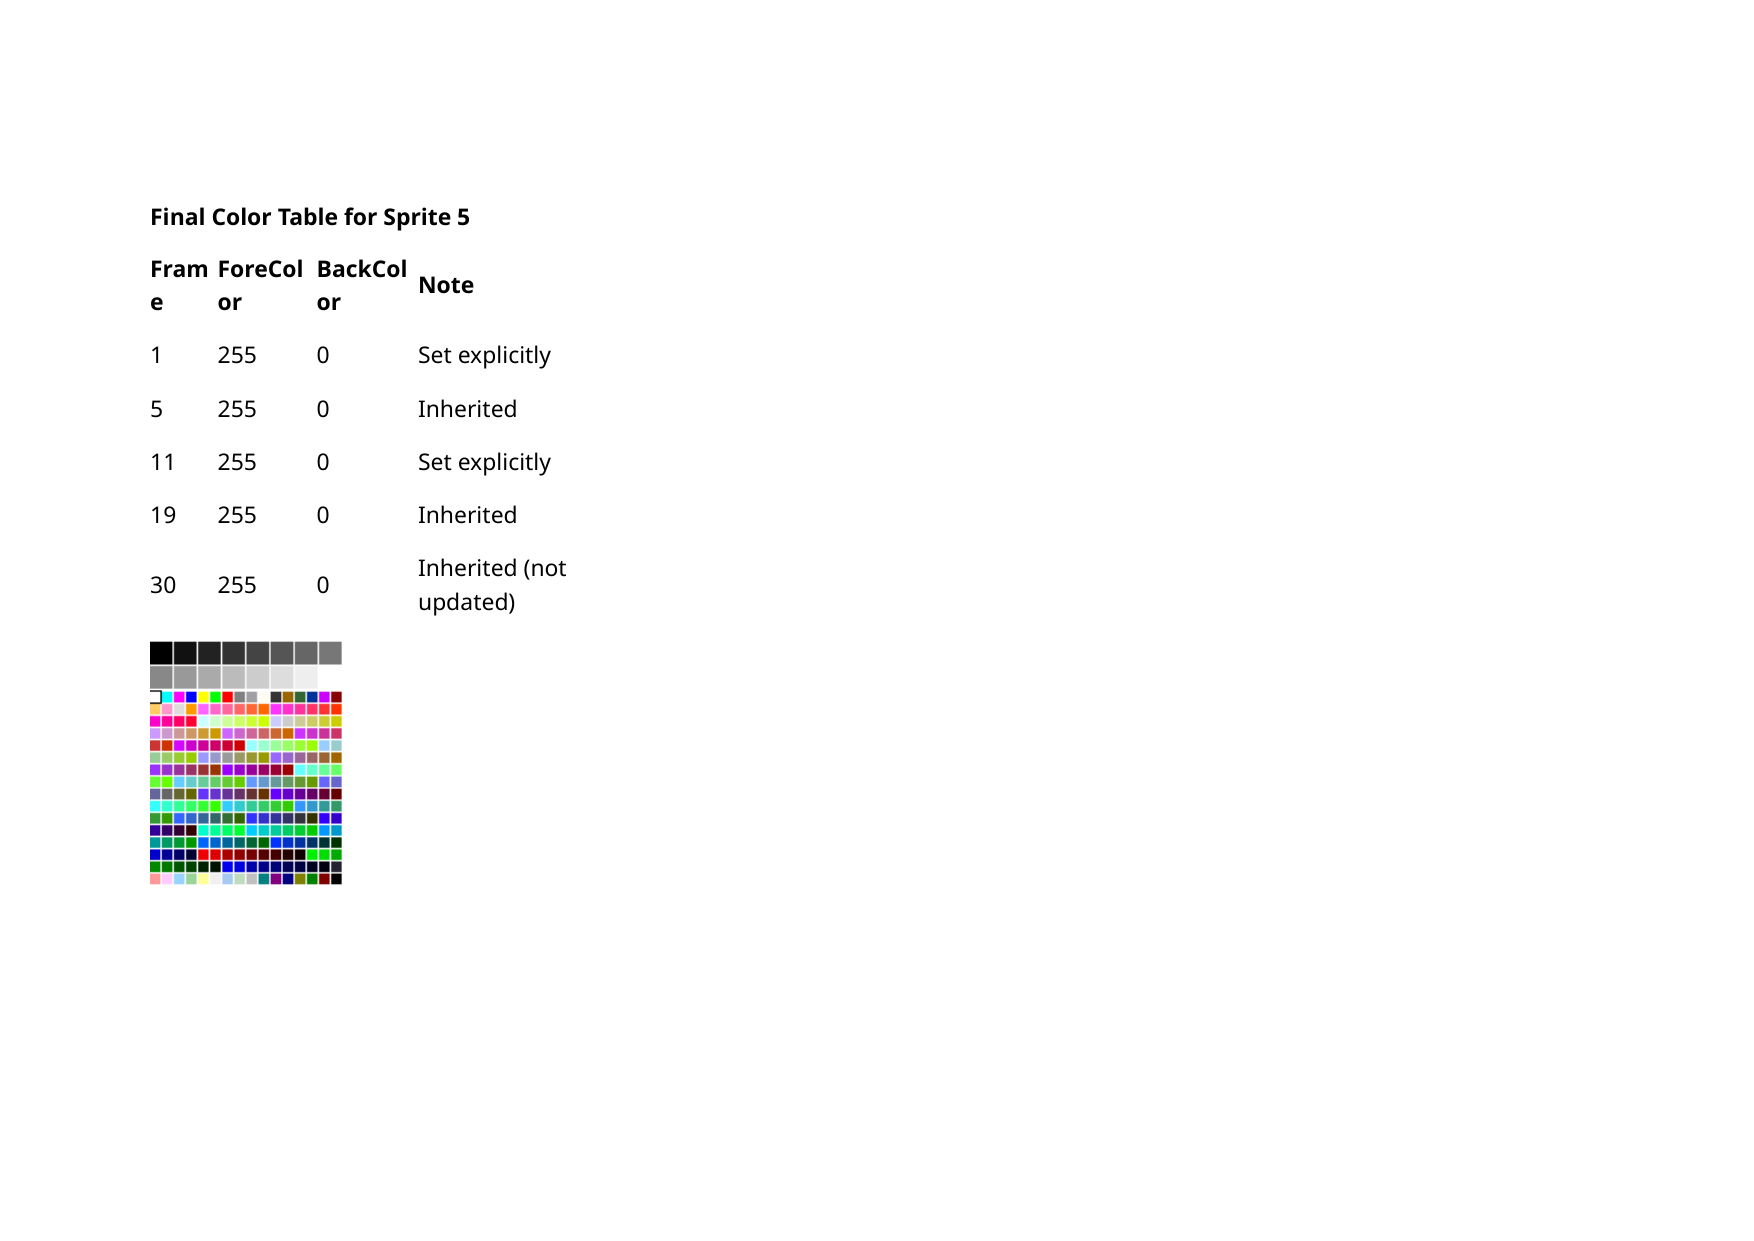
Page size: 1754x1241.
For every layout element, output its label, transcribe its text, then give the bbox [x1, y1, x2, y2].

table_cell 255 [216, 497, 315, 550]
table_cell 0 [315, 550, 416, 637]
table_cell 255 [216, 338, 315, 391]
table_cell Set explicitly [416, 338, 643, 391]
table_cell Inherited (not updated) [416, 550, 643, 637]
table_cell 1 [149, 338, 216, 391]
table_cell Inherited [416, 391, 643, 444]
table_header Frame [149, 251, 216, 338]
table_header Note [416, 251, 643, 338]
table_cell 0 [315, 338, 416, 391]
table_cell 19 [149, 497, 216, 550]
table_header ForeColor [216, 251, 315, 338]
table_cell Inherited [416, 497, 643, 550]
table_cell 30 [149, 550, 216, 637]
table_cell 255 [216, 444, 315, 497]
table_cell 0 [315, 391, 416, 444]
table_header BackColor [315, 251, 416, 338]
table_cell Set explicitly [416, 444, 643, 497]
table_cell 255 [216, 550, 315, 637]
table_cell 0 [315, 444, 416, 497]
table_cell 255 [216, 391, 315, 444]
table_cell 5 [149, 391, 216, 444]
table_cell 0 [315, 497, 416, 550]
text Final Color Table for Sprite 5 [150, 200, 1604, 232]
table_cell 11 [149, 444, 216, 497]
